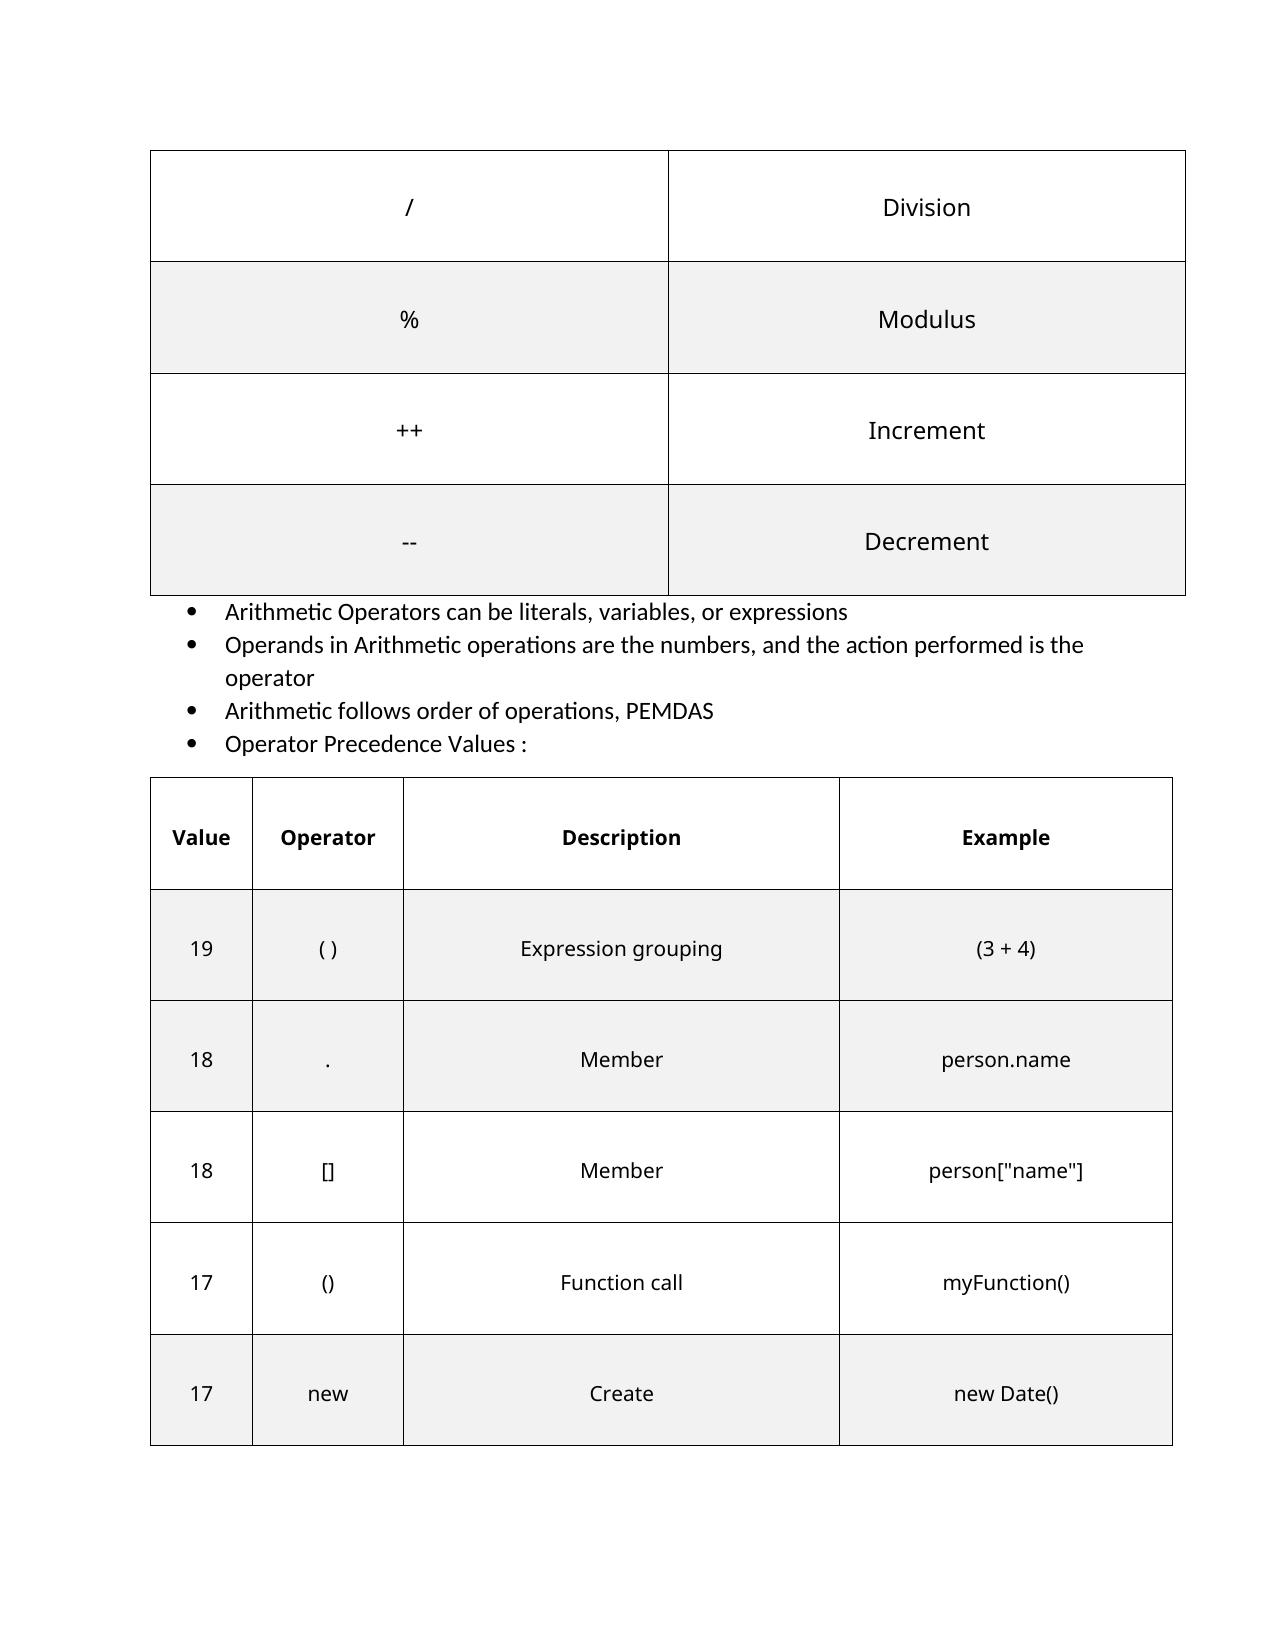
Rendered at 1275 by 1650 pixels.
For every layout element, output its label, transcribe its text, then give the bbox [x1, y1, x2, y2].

list Arithmetic follows order of operations, PEMDAS [187, 695, 1125, 725]
table_cell Expression grouping [404, 890, 839, 1000]
table_cell (3 + 4) [840, 890, 1172, 1000]
table_cell -- [151, 485, 668, 595]
table_header Description [404, 778, 839, 888]
table_cell person["name"] [840, 1112, 1172, 1222]
table_cell Decrement [669, 485, 1185, 595]
table_cell Create [404, 1335, 839, 1445]
table_cell 17 [151, 1223, 252, 1333]
table_cell [] [253, 1112, 403, 1222]
table_cell 17 [151, 1335, 252, 1445]
table_cell new Date() [840, 1335, 1172, 1445]
table_cell Member [404, 1112, 839, 1222]
table_cell Member [404, 1001, 839, 1111]
table_cell 18 [151, 1112, 252, 1222]
table_header Operator [253, 778, 403, 888]
table_cell person.name [840, 1001, 1172, 1111]
table_cell Division [669, 151, 1185, 261]
table_cell () [253, 1223, 403, 1333]
table_header Example [840, 778, 1172, 888]
table_cell ( ) [253, 890, 403, 1000]
table_cell Function call [404, 1223, 839, 1333]
table_cell / [151, 151, 668, 261]
table_cell 18 [151, 1001, 252, 1111]
table_cell 19 [151, 890, 252, 1000]
list Arithmetic Operators can be literals, variables, or expressions [187, 596, 1125, 627]
table_cell Modulus [669, 262, 1185, 372]
table_cell % [151, 262, 668, 372]
table_header Value [151, 778, 252, 888]
table_cell . [253, 1001, 403, 1111]
table_cell Increment [669, 374, 1185, 484]
table_cell myFunction() [840, 1223, 1172, 1333]
list Operator Precedence Values : [187, 728, 1125, 758]
list Operands in Arithmetic operations are the numbers, and the action performed is the operator [187, 629, 1125, 692]
table_cell ++ [151, 374, 668, 484]
table_cell new [253, 1335, 403, 1445]
